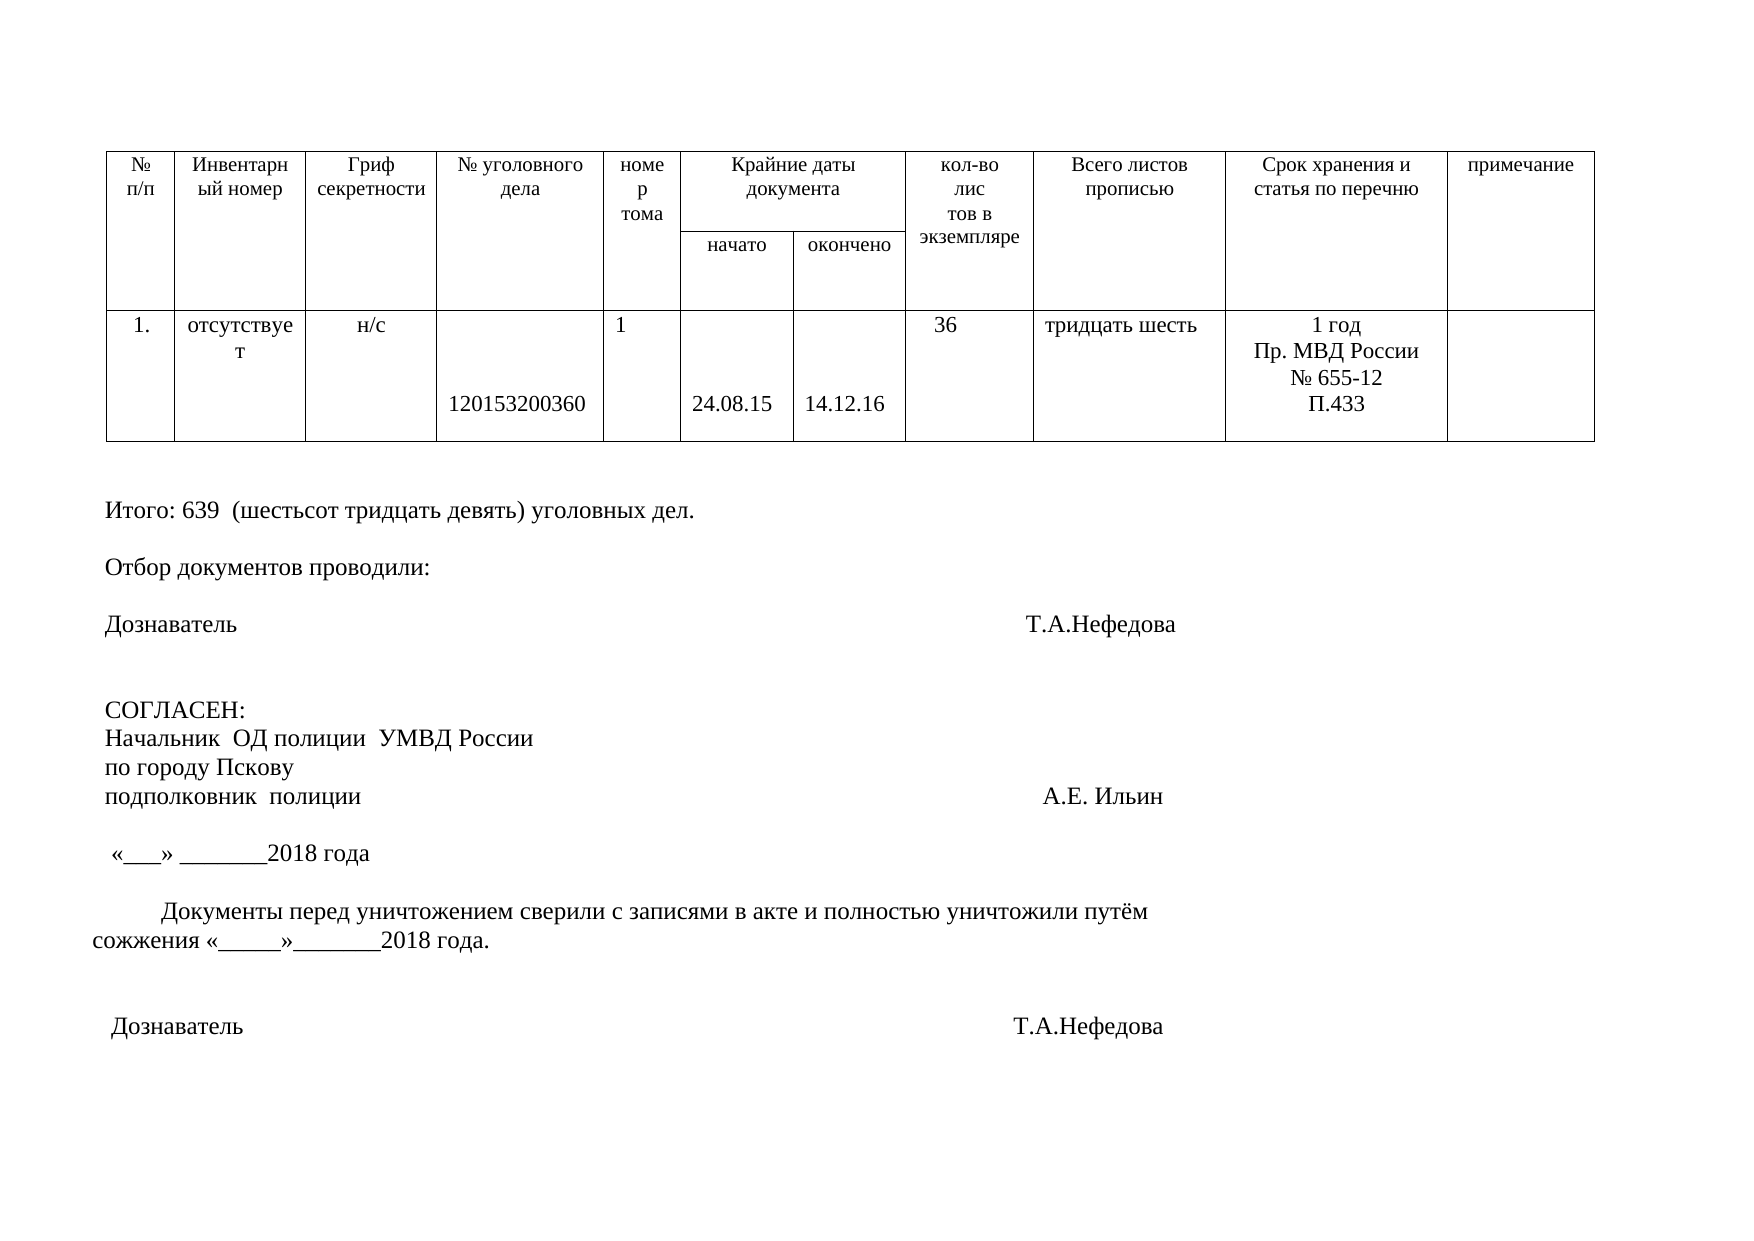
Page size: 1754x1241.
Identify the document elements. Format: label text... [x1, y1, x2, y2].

text «___» _______2018 года [29, 838, 1636, 867]
table_header Всего листов прописью [1034, 152, 1225, 310]
text подполковник полиции А.Е. Ильин [29, 781, 1636, 810]
text сожжения «_____»_______2018 года. [29, 925, 1636, 953]
table_cell 36 [906, 311, 1033, 441]
table_cell окончено [794, 232, 905, 310]
table_header Гриф секретности [306, 152, 436, 310]
table_cell 14.12.16 [794, 311, 905, 441]
table_header Инвентарный номер [175, 152, 305, 310]
table_cell 24.08.15 [681, 311, 793, 441]
table_cell тридцать шесть [1034, 311, 1225, 441]
text Отбор документов проводили: [29, 552, 1636, 581]
text СОГЛАСЕН: [29, 695, 1636, 723]
text Начальник ОД полиции УМВД России [29, 723, 1636, 752]
table_cell 1 [604, 311, 680, 441]
table_cell 120153200360 [437, 311, 603, 441]
text по городу Пскову [29, 752, 1636, 781]
table_header номер тома [604, 152, 680, 310]
table_header примечание [1448, 152, 1594, 310]
text Документы перед уничтожением сверили с записями в акте и полностью уничтожили путём [29, 896, 1636, 925]
table_header № уголовного дела [437, 152, 603, 310]
table_header № п/п [107, 152, 174, 310]
text Итого: 639 (шестьсот тридцать девять) уголовных дел. [29, 495, 1636, 524]
table_header Срок хранения и статья по перечню [1226, 152, 1447, 310]
table_cell начато [681, 232, 793, 310]
text Дознаватель Т.А.Нефедова [29, 1011, 1636, 1040]
table_cell [1448, 311, 1594, 441]
table_cell отсутствует [175, 311, 305, 441]
table_cell 1 год Пр. МВД России № 655-12 П.433 [1226, 311, 1447, 441]
table_cell [107, 311, 174, 441]
text Дознаватель Т.А.Нефедова [29, 609, 1636, 638]
table_cell н/с [306, 311, 436, 441]
table_header кол-во лис тов в экземпляре [906, 152, 1033, 310]
table_header Крайние даты документа [681, 152, 905, 231]
